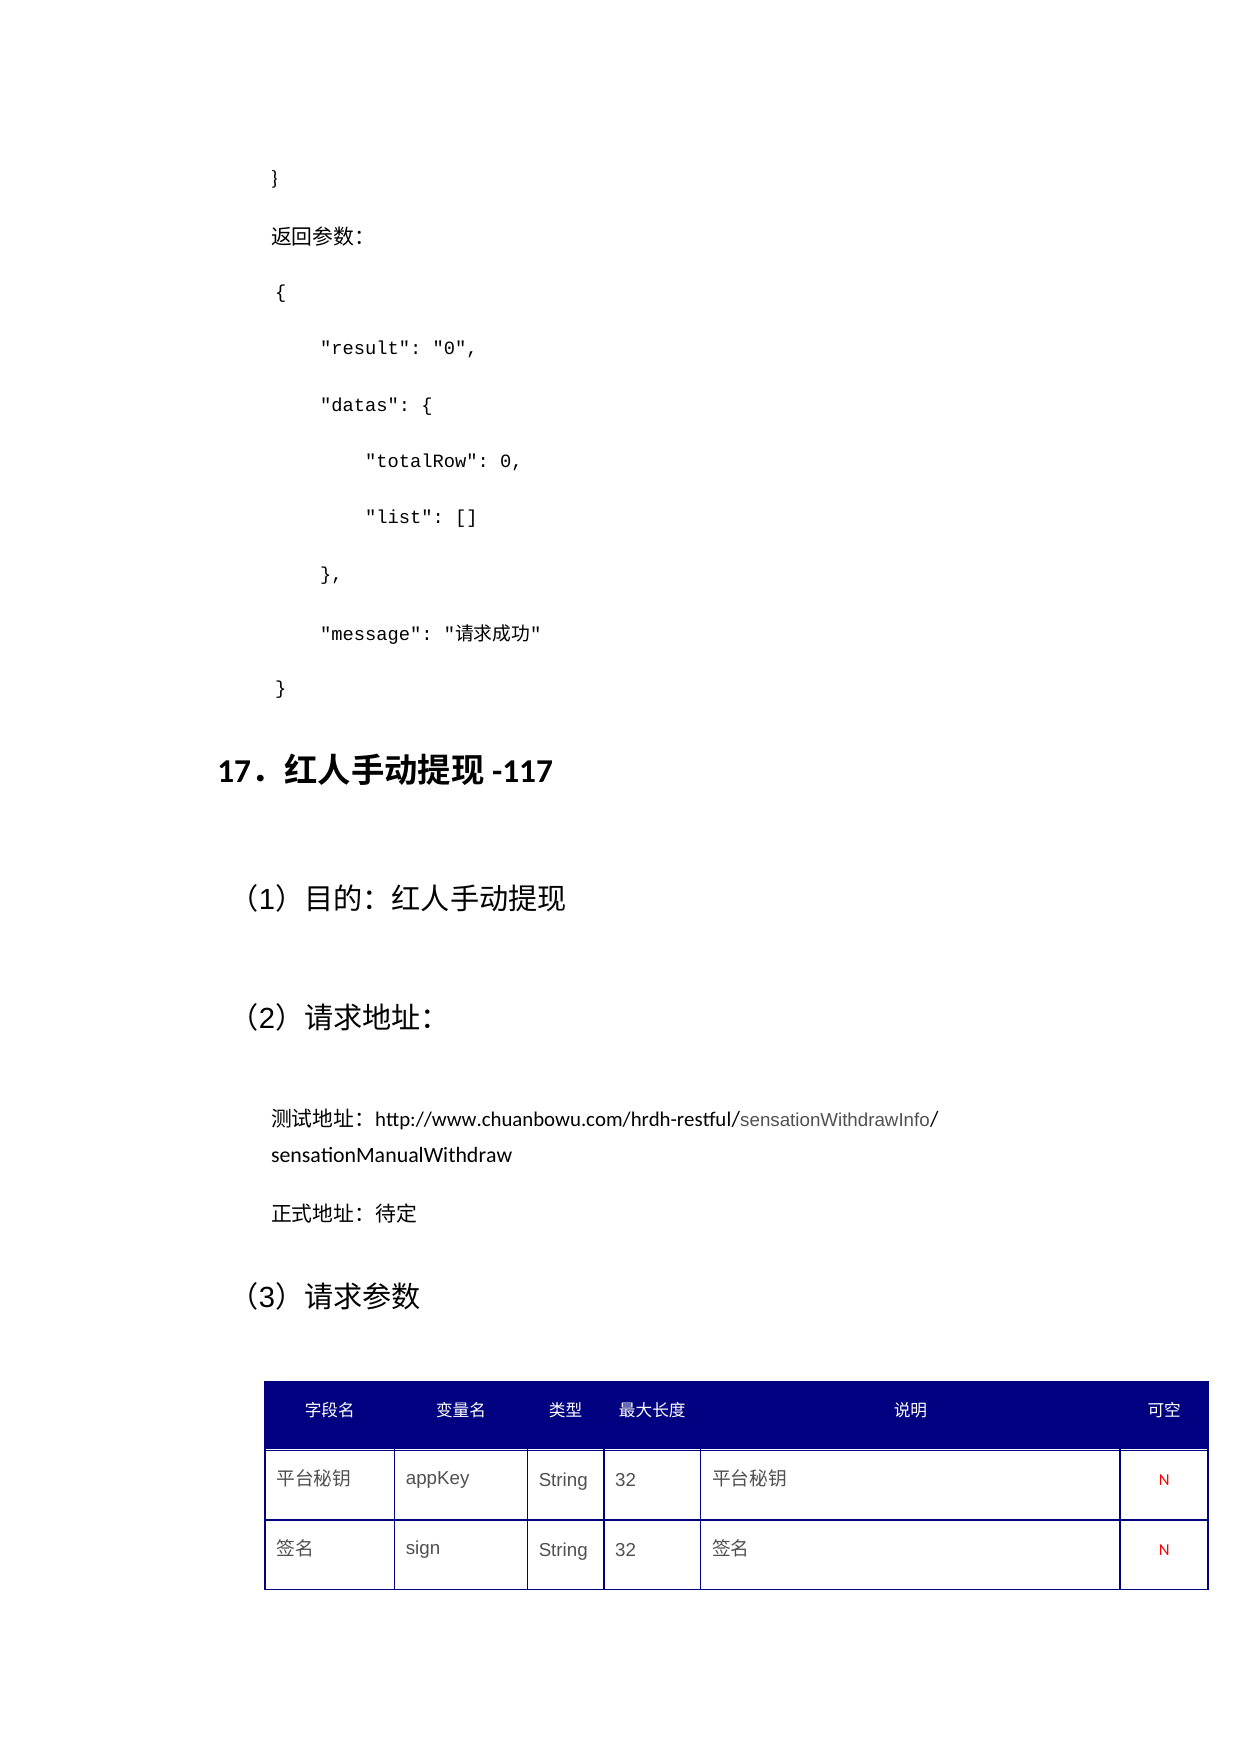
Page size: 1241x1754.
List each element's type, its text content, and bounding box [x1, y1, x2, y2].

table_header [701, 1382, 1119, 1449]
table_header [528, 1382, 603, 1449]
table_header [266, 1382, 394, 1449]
text "list": [] [231, 503, 1053, 535]
text } [231, 673, 1053, 706]
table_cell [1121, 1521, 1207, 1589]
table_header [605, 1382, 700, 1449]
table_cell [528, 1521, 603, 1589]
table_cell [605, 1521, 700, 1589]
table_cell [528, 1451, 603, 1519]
text "datas": { [231, 390, 1053, 422]
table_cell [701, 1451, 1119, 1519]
list 请求地址： [187, 983, 1053, 1048]
text } [271, 162, 1053, 194]
text 返回参数： [271, 219, 1053, 252]
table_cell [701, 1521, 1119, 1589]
text "totalRow": 0, [231, 446, 1053, 479]
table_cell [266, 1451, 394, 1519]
text 正式地址：待定 [271, 1196, 1053, 1228]
text "result": "0", [231, 333, 1053, 366]
list 目的：红人手动提现 [187, 864, 1053, 929]
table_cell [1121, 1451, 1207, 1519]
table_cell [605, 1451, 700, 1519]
list 请求参数 [187, 1262, 1053, 1327]
text 测试地址：http://www.chuanbowu.com/hrdh-restful/sensationWithdrawInfo/sensationManualWithdraw [271, 1101, 1053, 1171]
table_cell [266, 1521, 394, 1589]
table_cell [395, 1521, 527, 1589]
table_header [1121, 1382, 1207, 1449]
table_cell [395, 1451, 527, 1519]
text }, [231, 559, 1053, 592]
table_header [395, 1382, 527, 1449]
text { [231, 277, 1053, 309]
list 红人手动提现 -117 [175, 736, 1053, 801]
text "message": "请求成功" [231, 616, 1053, 648]
